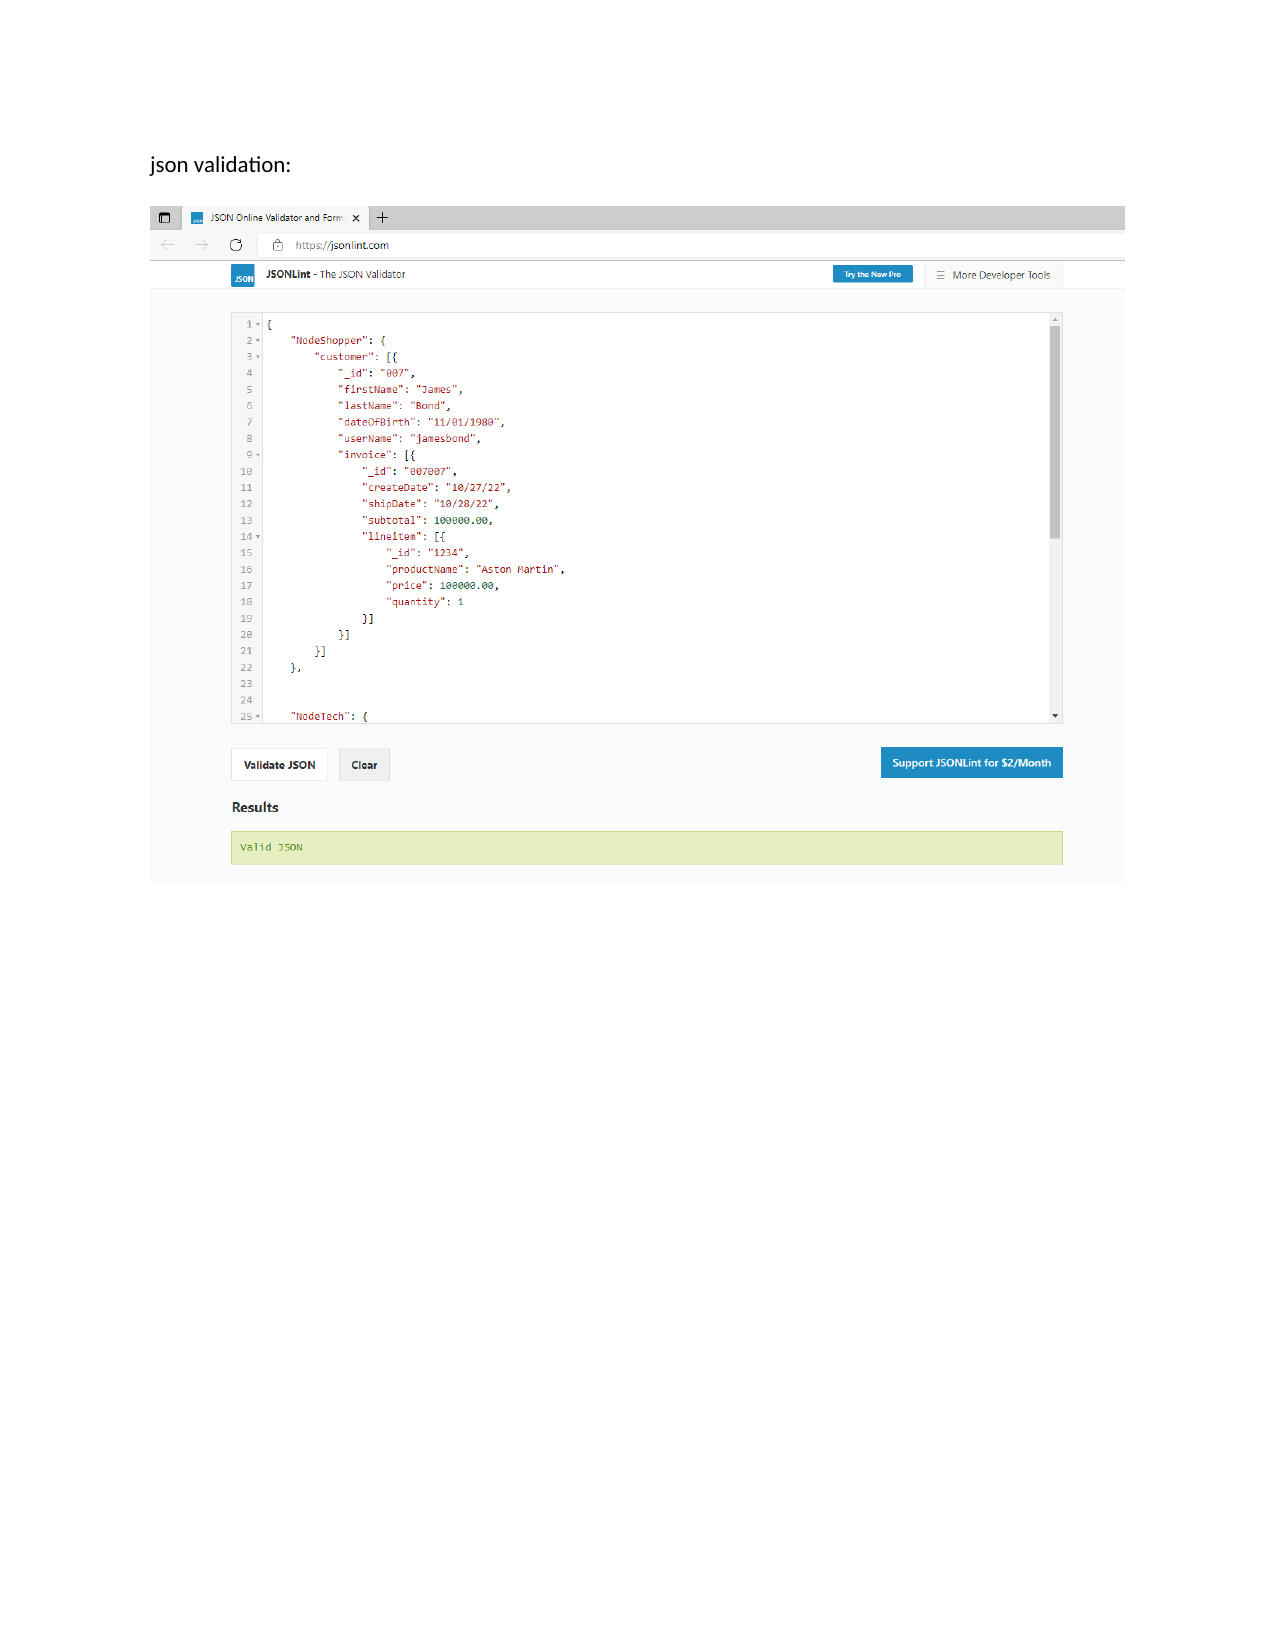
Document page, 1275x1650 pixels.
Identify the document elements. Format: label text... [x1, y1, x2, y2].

text json validation: [150, 150, 1125, 178]
picture [150, 206, 1125, 882]
